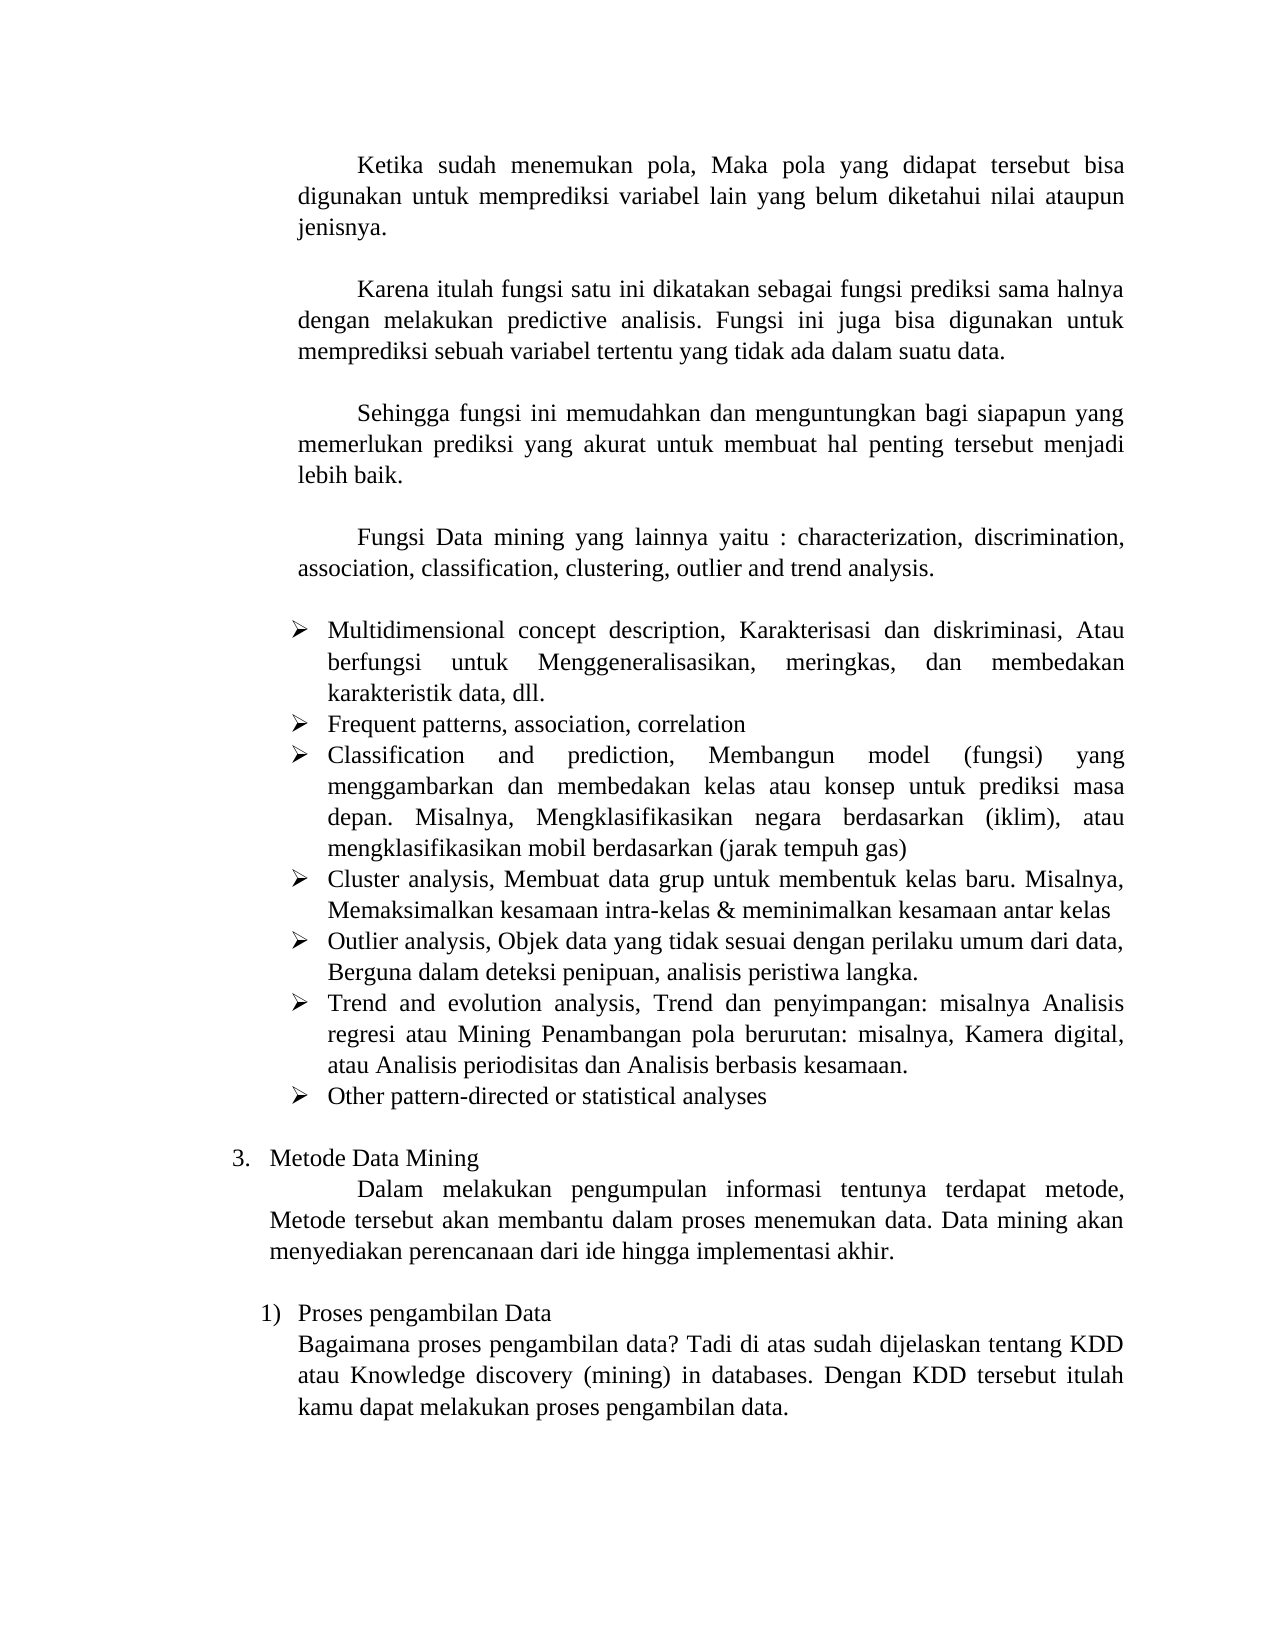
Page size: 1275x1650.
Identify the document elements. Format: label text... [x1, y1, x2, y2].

list Bagaimana proses pengambilan data? Tadi di atas sudah dijelaskan tentang KDD atau Knowledge discovery (mining) in databases. Dengan KDD tersebut itulah kamu dapat melakukan proses pengambilan data. [298, 1329, 1125, 1420]
list Other pattern-directed or statistical analyses [290, 1081, 1125, 1110]
list Metode Data Mining [232, 1143, 1125, 1172]
list Fungsi Data mining yang lainnya yaitu : characterization, discrimination, association, classification, clustering, outlier and trend analysis. [298, 522, 1125, 582]
list Proses pengambilan Data [260, 1298, 1125, 1327]
list Outlier analysis, Objek data yang tidak sesuai dengan perilaku umum dari data, Berguna dalam deteksi penipuan, analisis peristiwa langka. [290, 926, 1125, 986]
list Karena itulah fungsi satu ini dikatakan sebagai fungsi prediksi sama halnya dengan melakukan predictive analisis. Fungsi ini juga bisa digunakan untuk memprediksi sebuah variabel tertentu yang tidak ada dalam suatu data. [298, 274, 1125, 365]
list Multidimensional concept description, Karakterisasi dan diskriminasi, Atau berfungsi untuk Menggeneralisasikan, meringkas, dan membedakan karakteristik data, dll. [290, 616, 1125, 706]
list Sehingga fungsi ini memudahkan dan menguntungkan bagi siapapun yang memerlukan prediksi yang akurat untuk membuat hal penting tersebut menjadi lebih baik. [298, 398, 1125, 489]
list Cluster analysis, Membuat data grup untuk membentuk kelas baru. Misalnya, Memaksimalkan kesamaan intra-kelas & meminimalkan kesamaan antar kelas [290, 864, 1125, 924]
list Classification and prediction, Membangun model (fungsi) yang menggambarkan dan membedakan kelas atau konsep untuk prediksi masa depan. Misalnya, Mengklasifikasikan negara berdasarkan (iklim), atau mengklasifikasikan mobil berdasarkan (jarak tempuh gas) [290, 740, 1125, 862]
list Trend and evolution analysis, Trend dan penyimpangan: misalnya Analisis regresi atau Mining Penambangan pola berurutan: misalnya, Kamera digital, atau Analisis periodisitas dan Analisis berbasis kesamaan. [290, 988, 1125, 1079]
list Ketika sudah menemukan pola, Maka pola yang didapat tersebut bisa digunakan untuk memprediksi variabel lain yang belum diketahui nilai ataupun jenisnya. [298, 150, 1125, 241]
list Dalam melakukan pengumpulan informasi tentunya terdapat metode, Metode tersebut akan membantu dalam proses menemukan data. Data mining akan menyediakan perencanaan dari ide hingga implementasi akhir. [269, 1174, 1125, 1265]
list Frequent patterns, association, correlation [290, 709, 1125, 737]
